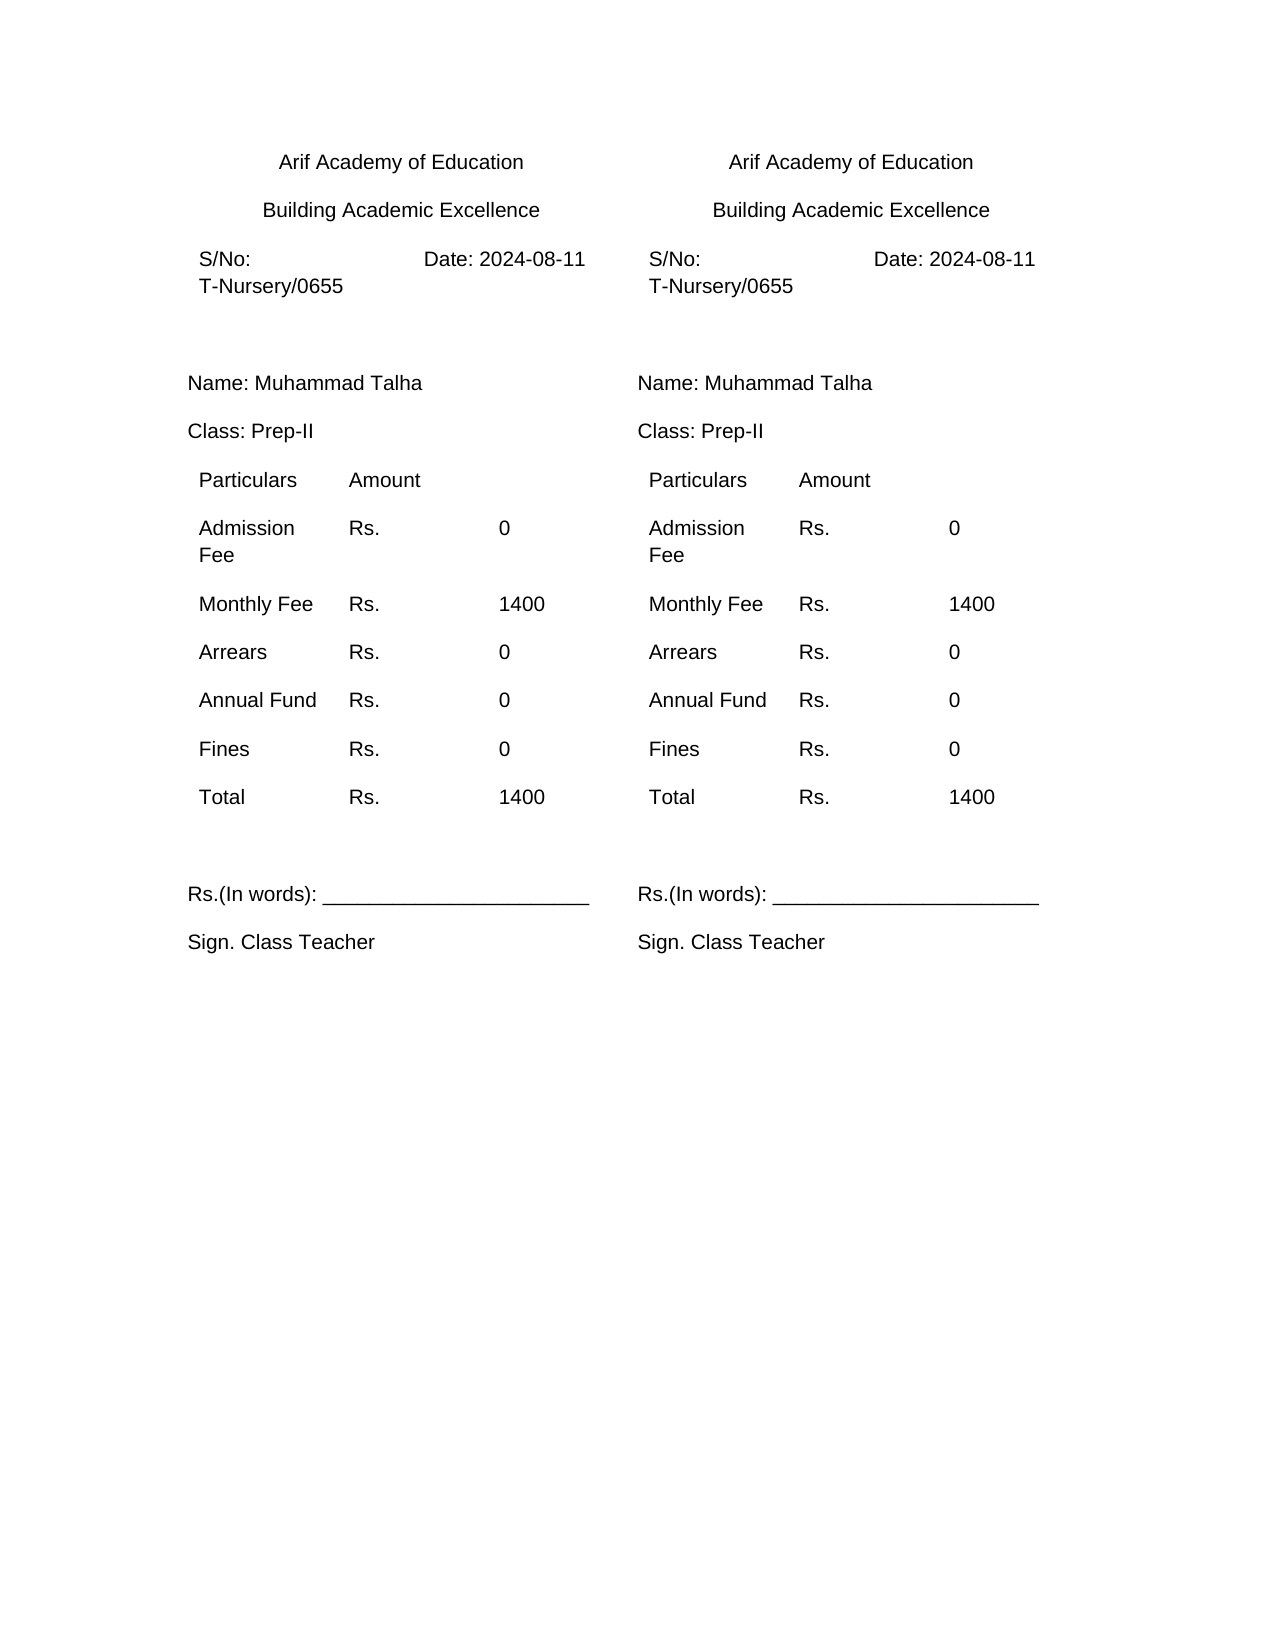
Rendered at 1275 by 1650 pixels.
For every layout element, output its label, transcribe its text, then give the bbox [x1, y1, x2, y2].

table_header Arif Academy of Education Building Academic Excellence Name: Muhammad Talha Class: Prep-II Rs.(In words): _______________________ Sign. Class Teacher [176, 150, 626, 978]
table_header Arif Academy of Education Building Academic Excellence Name: Muhammad Talha Class: Prep-II Rs.(In words): _______________________ Sign. Class Teacher [626, 150, 1076, 978]
